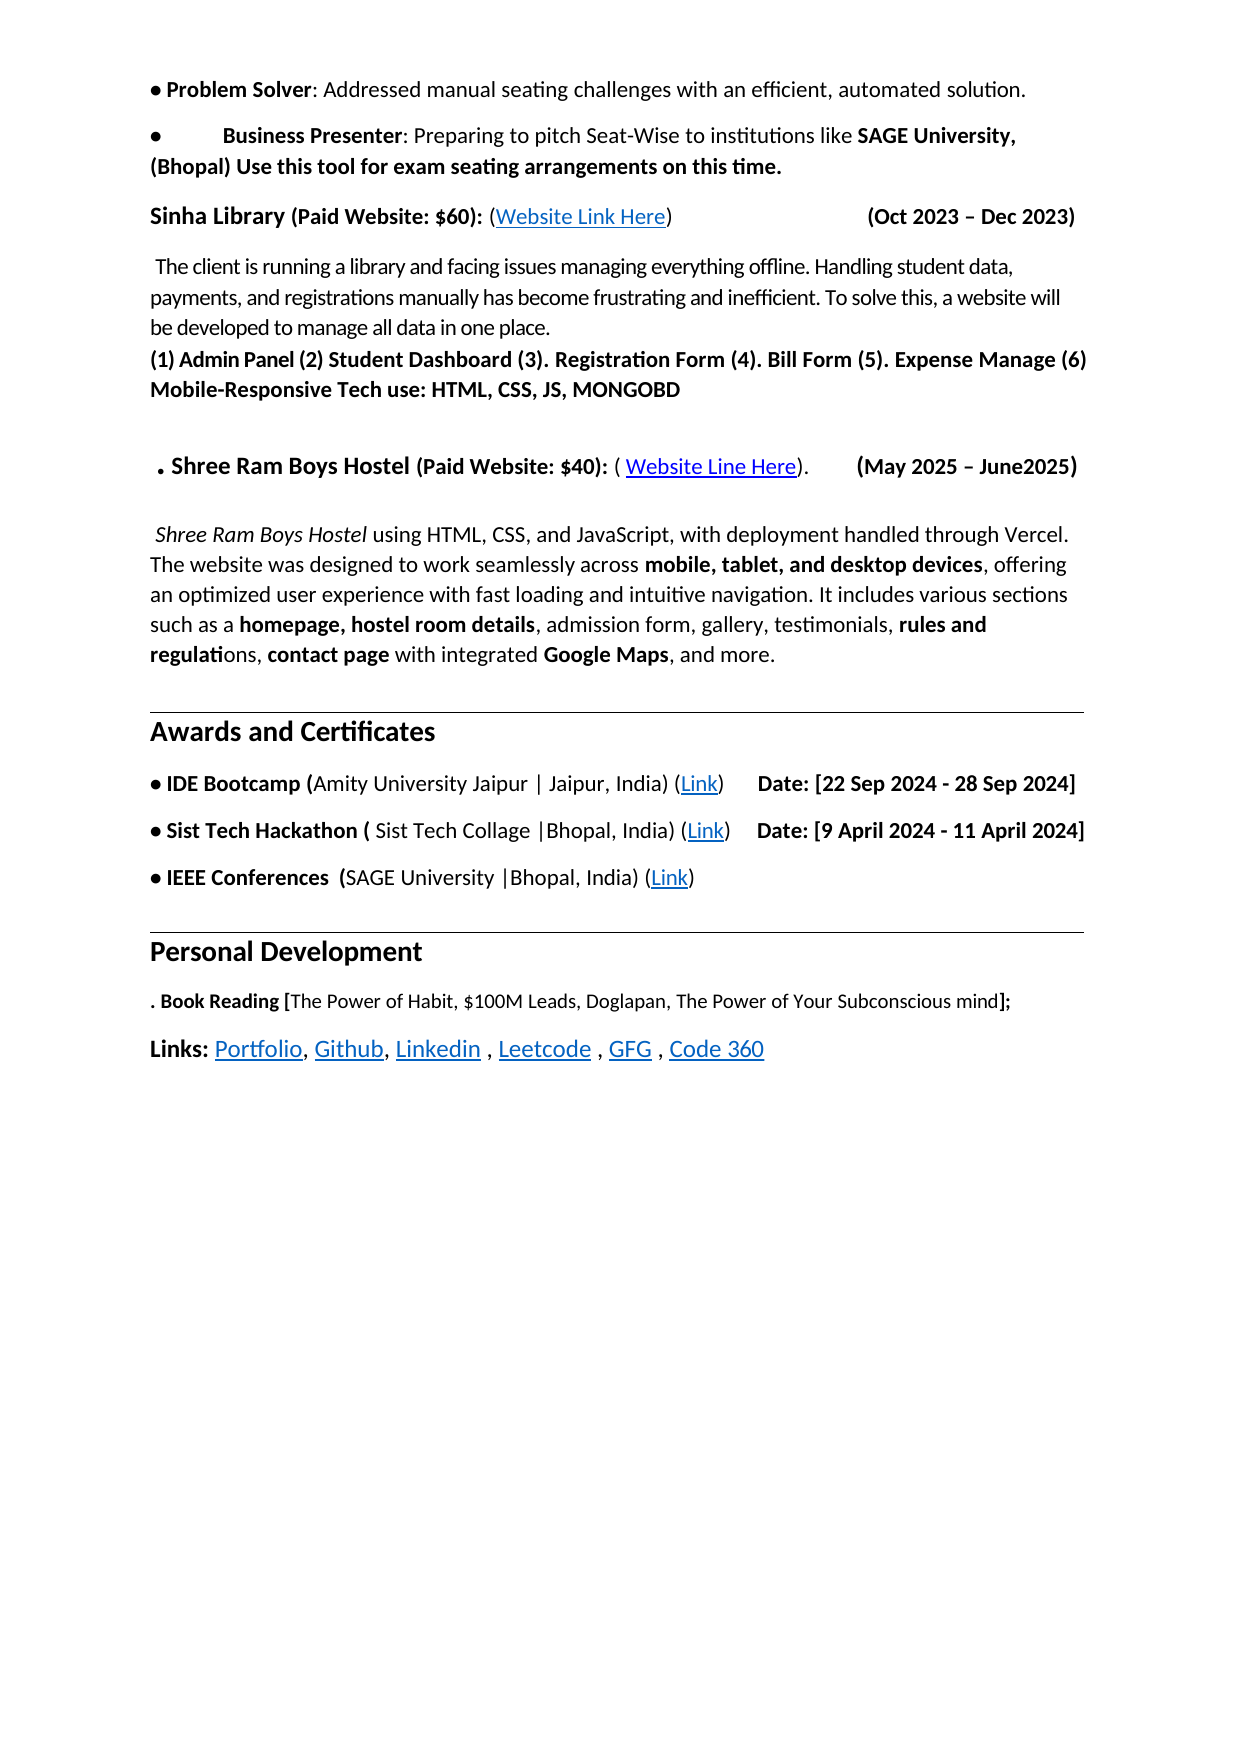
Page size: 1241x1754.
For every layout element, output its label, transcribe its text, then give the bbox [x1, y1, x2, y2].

text Shree Ram Boys Hostel using HTML, CSS, and JavaScript, with deployment handled through Vercel. The website was designed to work seamlessly across mobile, tablet, and desktop devices, offering an optimized user experience with fast loading and intuitive navigation. It includes various sections such as a homepage, hostel room details, admission form, gallery, testimonials, rules and regulations, contact page with integrated Google Maps, and more. [150, 520, 1093, 669]
text . Shree Ram Boys Hostel (Paid Website: $40): ( Website Line Here). (May 2025 – June2025) [150, 438, 1093, 484]
list IDE Bootcamp (Amity University Jaipur | Jaipur, India) (Link) Date: [22 Sep 2024 - 28 Sep 2024] [150, 769, 1093, 797]
list Sist Tech Hackathon ( Sist Tech Collage |Bhopal, India) (Link) Date: [9 April 2024 - 11 April 2024] [150, 816, 1093, 844]
list Sinha Library (Paid Website: $60): (Website Link Here) (Oct 2023 – Dec 2023) [150, 201, 1075, 231]
text Links: Portfolio, Github, Linkedin , Leetcode , GFG , Code 360 [150, 1033, 1093, 1064]
text (1) Admin Panel (2) Student Dashboard (3). Registration Form (4). Bill Form (5). Expense Manage (6) Mobile-Responsive Tech use: HTML, CSS, JS, MONGOBD [150, 345, 1093, 403]
list Problem Solver: Addressed manual seating challenges with an efficient, automated solution. [150, 75, 1093, 103]
text . Book Reading [The Power of Habit, $100M Leads, Doglapan, The Power of Your Subconscious mind]; [150, 989, 1093, 1014]
subtitle Awards and Certificates [150, 713, 1093, 749]
subtitle Personal Development [150, 933, 1093, 969]
list IEEE Conferences (SAGE University |Bhopal, India) (Link) [150, 863, 1093, 891]
